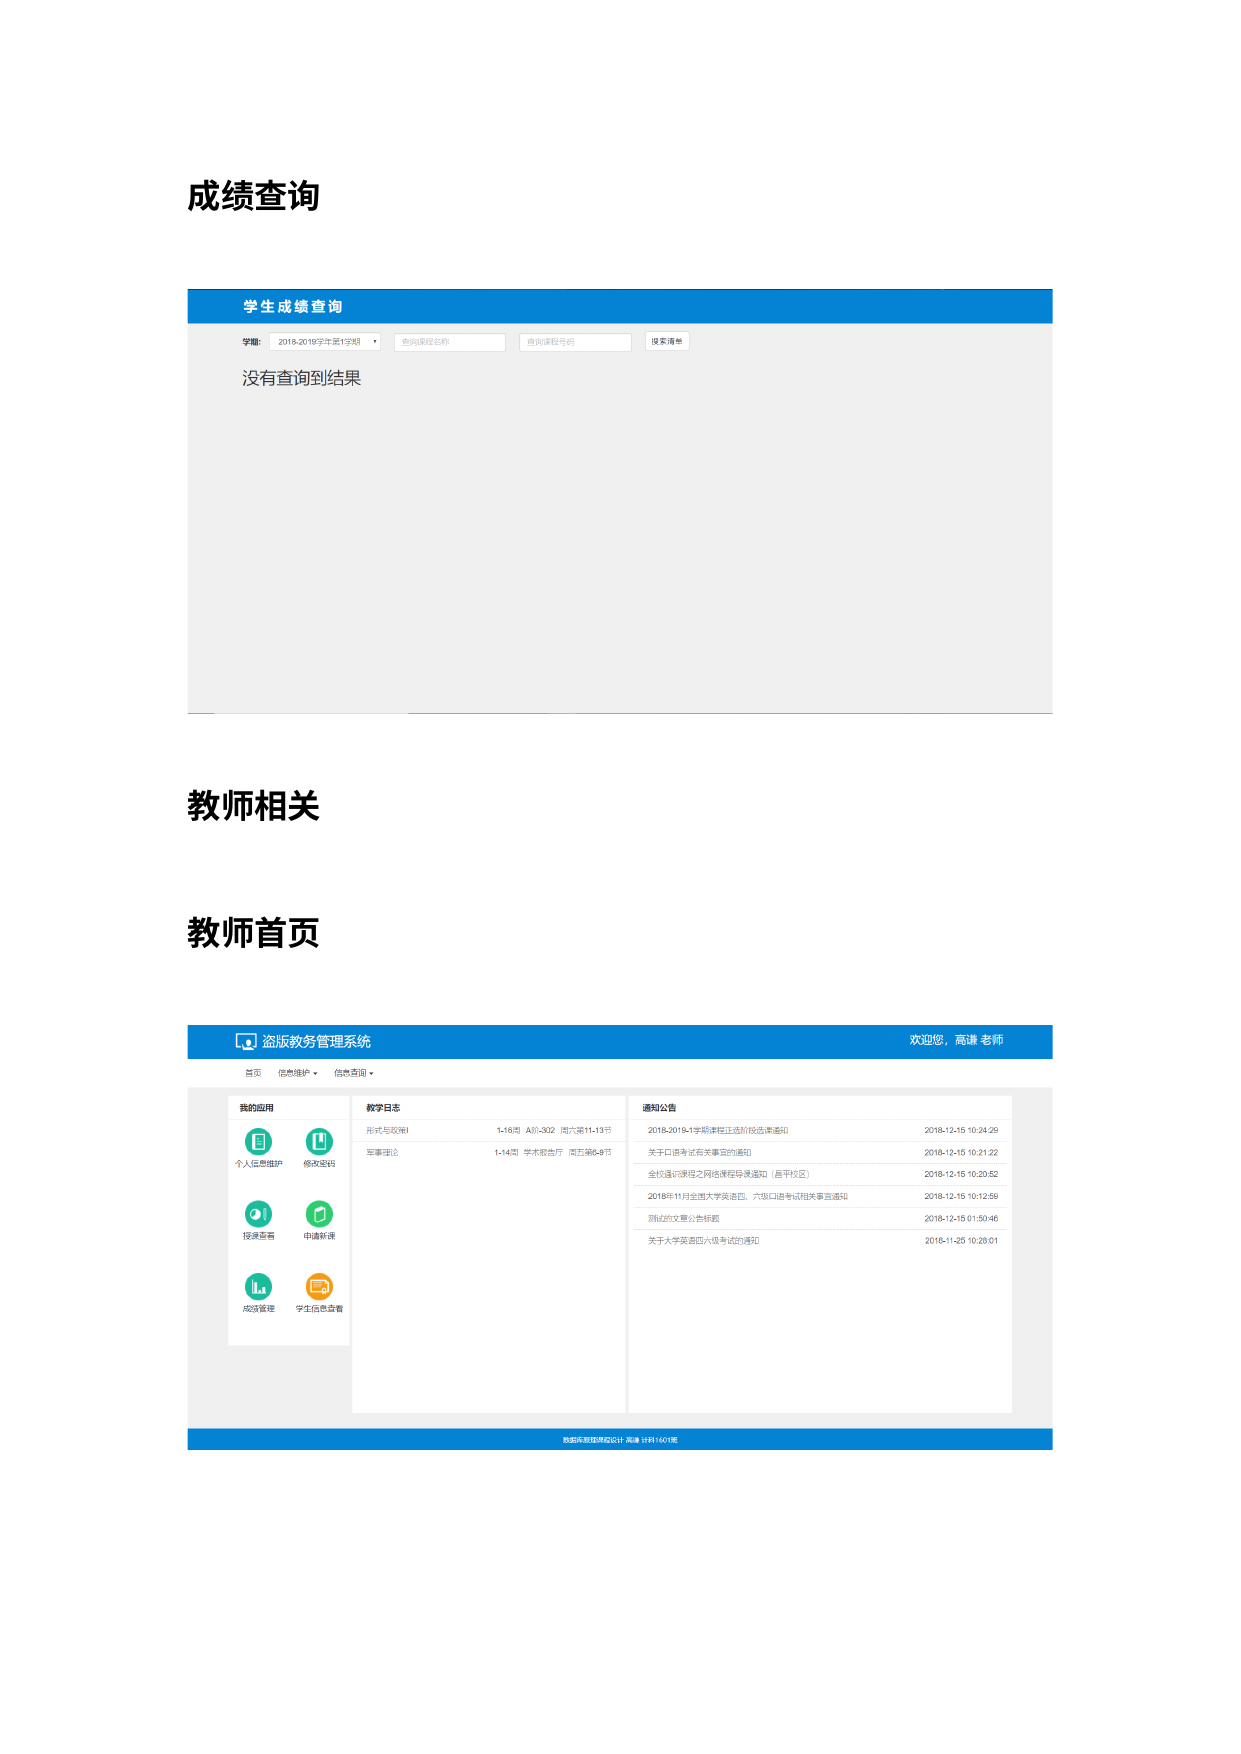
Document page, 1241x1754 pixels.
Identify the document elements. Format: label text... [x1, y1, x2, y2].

picture [187, 1025, 1053, 1450]
subtitle 成绩查询 [187, 162, 1053, 227]
picture [187, 289, 1053, 714]
subtitle 教师首页 [187, 898, 1053, 963]
subtitle 教师相关 [187, 771, 1053, 836]
